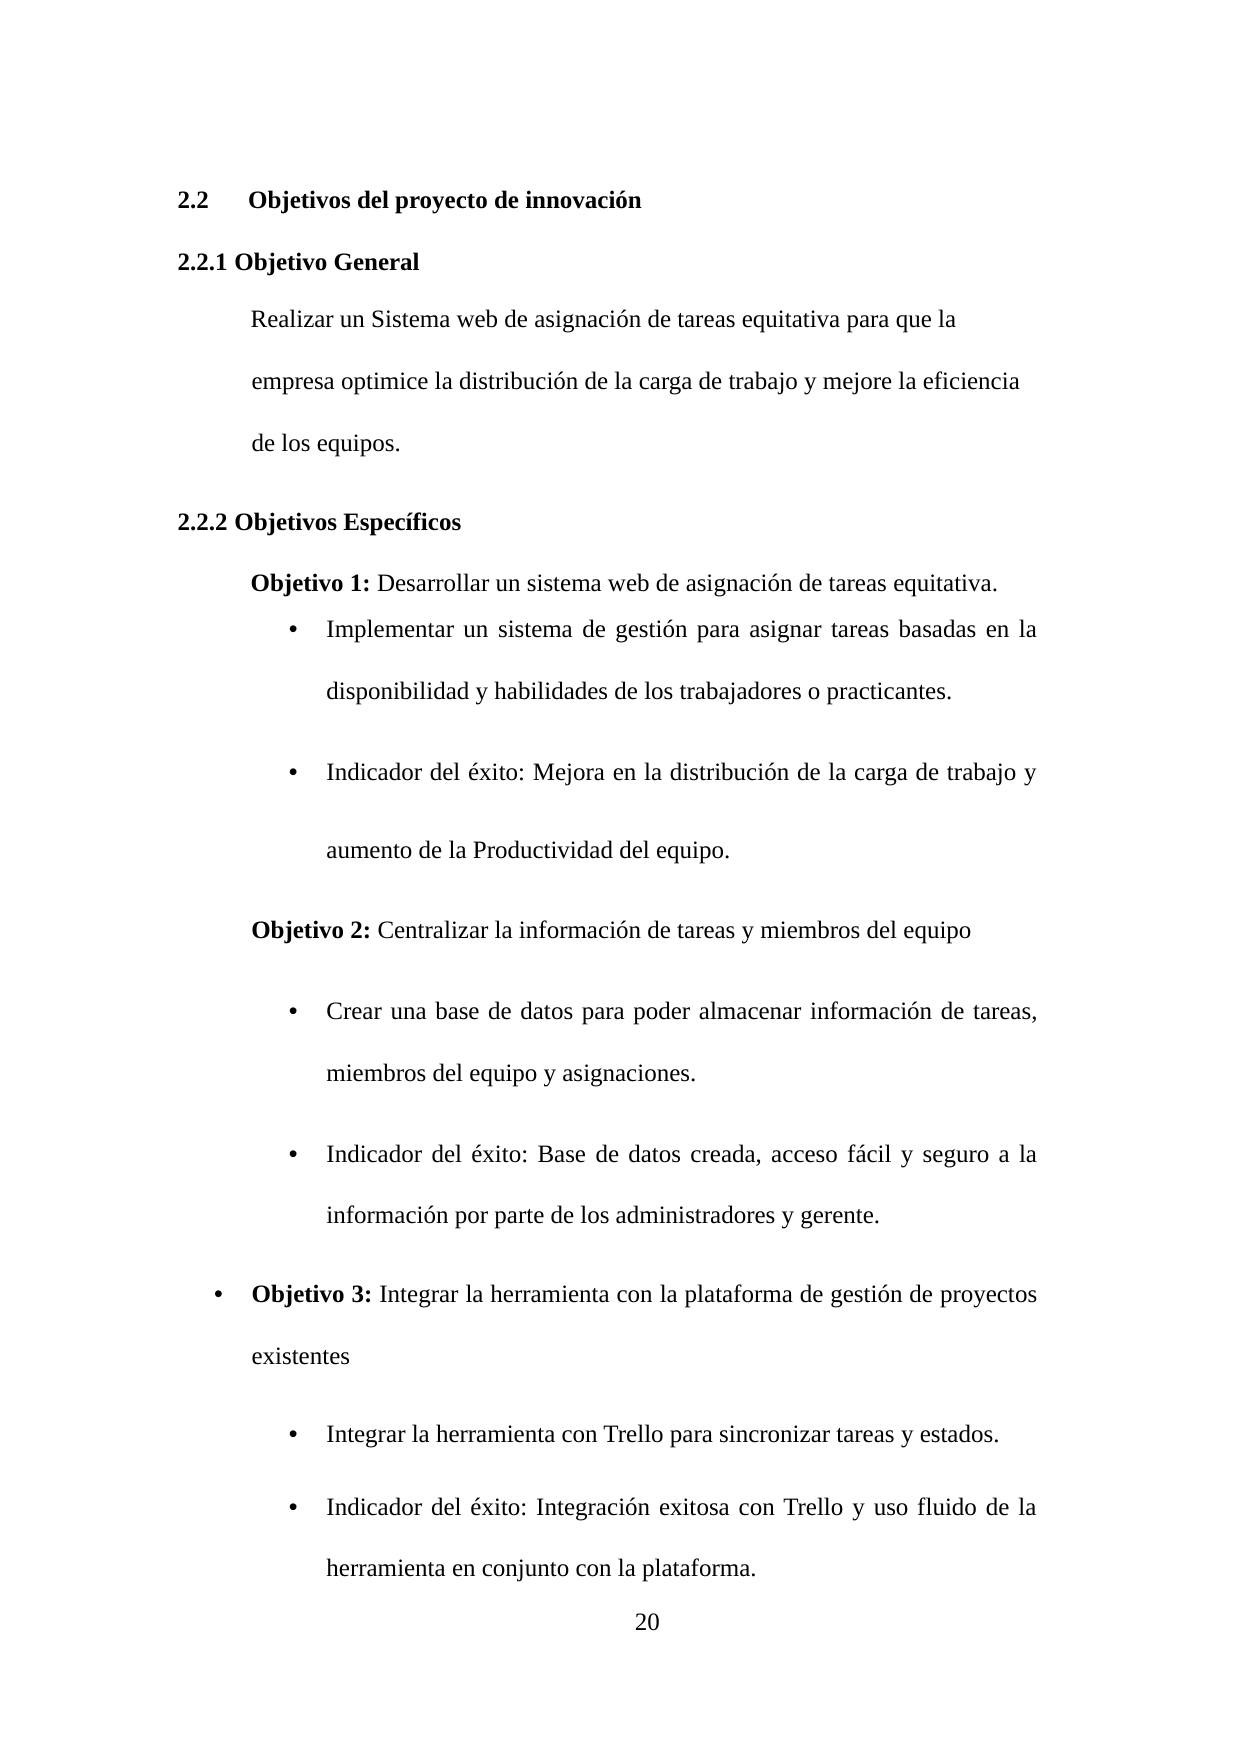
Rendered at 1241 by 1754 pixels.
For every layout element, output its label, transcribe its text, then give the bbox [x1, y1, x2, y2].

list Indicador del éxito: Base de datos creada, acceso fácil y seguro a la información por parte de los administradores y gerente. [289, 1138, 1038, 1229]
subtitle 2.2 Objetivos del proyecto de innovación [177, 185, 1117, 213]
list Indicador del éxito: Mejora en la distribución de la carga de trabajo y aumento de la Productividad del equipo. [289, 757, 1038, 864]
list Implementar un sistema de gestión para asignar tareas basadas en la disponibilidad y habilidades de los trabajadores o practicantes. [289, 614, 1038, 705]
subtitle 2.2.1 Objetivo General [177, 247, 1117, 276]
list Objetivo 3: Integrar la herramienta con la plataforma de gestión de proyectos existentes [214, 1279, 1038, 1369]
subtitle 2.2.2 Objetivos Específicos [177, 507, 1117, 535]
list Integrar la herramienta con Trello para sincronizar tareas y estados. [289, 1419, 1038, 1448]
text Realizar un Sistema web de asignación de tareas equitativa para que la empresa optimice la distribución de la carga de trabajo y mejore la eficiencia de los equipos. [250, 304, 1038, 456]
list Indicador del éxito: Integración exitosa con Trello y uso fluido de la herramienta en conjunto con la plataforma. [289, 1492, 1038, 1582]
list Crear una base de datos para poder almacenar información de tareas, miembros del equipo y asignaciones. [289, 996, 1038, 1087]
text Objetivo 1: Desarrollar un sistema web de asignación de tareas equitativa. [250, 568, 1038, 597]
text Objetivo 2: Centralizar la información de tareas y miembros del equipo [177, 916, 1038, 944]
